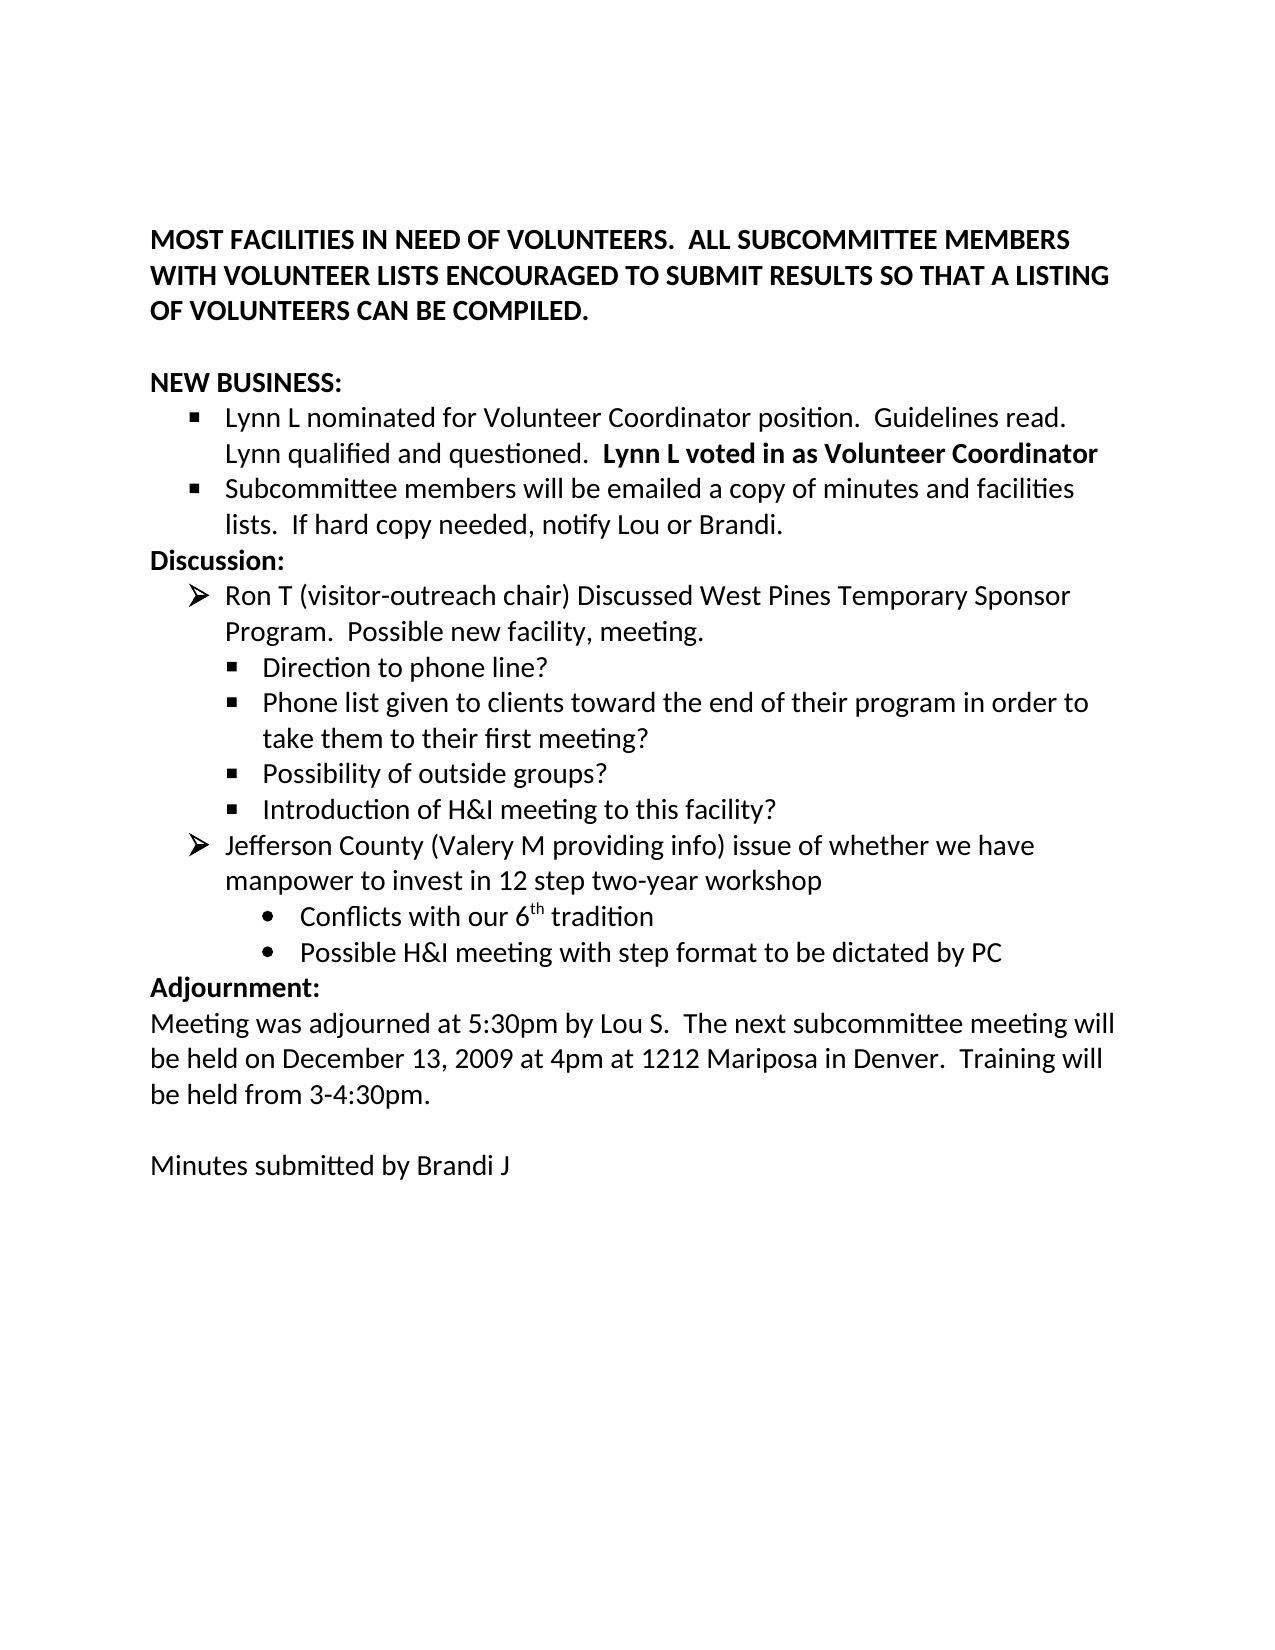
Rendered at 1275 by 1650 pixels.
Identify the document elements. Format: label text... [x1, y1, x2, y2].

list Ron T (visitor-outreach chair) Discussed West Pines Temporary Sponsor Program. Possible new facility, meeting. [187, 577, 1125, 649]
list Phone list given to clients toward the end of their program in order to take them to their first meeting? [225, 684, 1125, 756]
list Possibility of outside groups? [225, 756, 1125, 791]
list Lynn L nominated for Volunteer Coordinator position. Guidelines read. Lynn qualified and questioned. Lynn L voted in as Volunteer Coordinator [187, 399, 1125, 471]
list Possible H&I meeting with step format to be dictated by PC [262, 934, 1125, 969]
list Conflicts with our 6th tradition [262, 898, 1125, 934]
text Meeting was adjourned at 5:30pm by Lou S. The next subcommittee meeting will be held on December 13, 2009 at 4pm at 1212 Mariposa in Denver. Training will be held from 3-4:30pm. [150, 1005, 1125, 1112]
text NEW BUSINESS: [150, 364, 1125, 399]
list Direction to phone line? [225, 649, 1125, 684]
text Discussion: [150, 542, 1125, 577]
list Subcommittee members will be emailed a copy of minutes and facilities lists. If hard copy needed, notify Lou or Brandi. [187, 471, 1125, 542]
list Jefferson County (Valery M providing info) issue of whether we have manpower to invest in 12 step two-year workshop [187, 827, 1125, 898]
text Minutes submitted by Brandi J [150, 1147, 1125, 1183]
list Introduction of H&I meeting to this facility? [225, 791, 1125, 827]
text MOST FACILITIES IN NEED OF VOLUNTEERS. ALL SUBCOMMITTEE MEMBERS WITH VOLUNTEER LISTS ENCOURAGED TO SUBMIT RESULTS SO THAT A LISTING OF VOLUNTEERS CAN BE COMPILED. [150, 221, 1125, 328]
text Adjournment: [150, 969, 1125, 1005]
